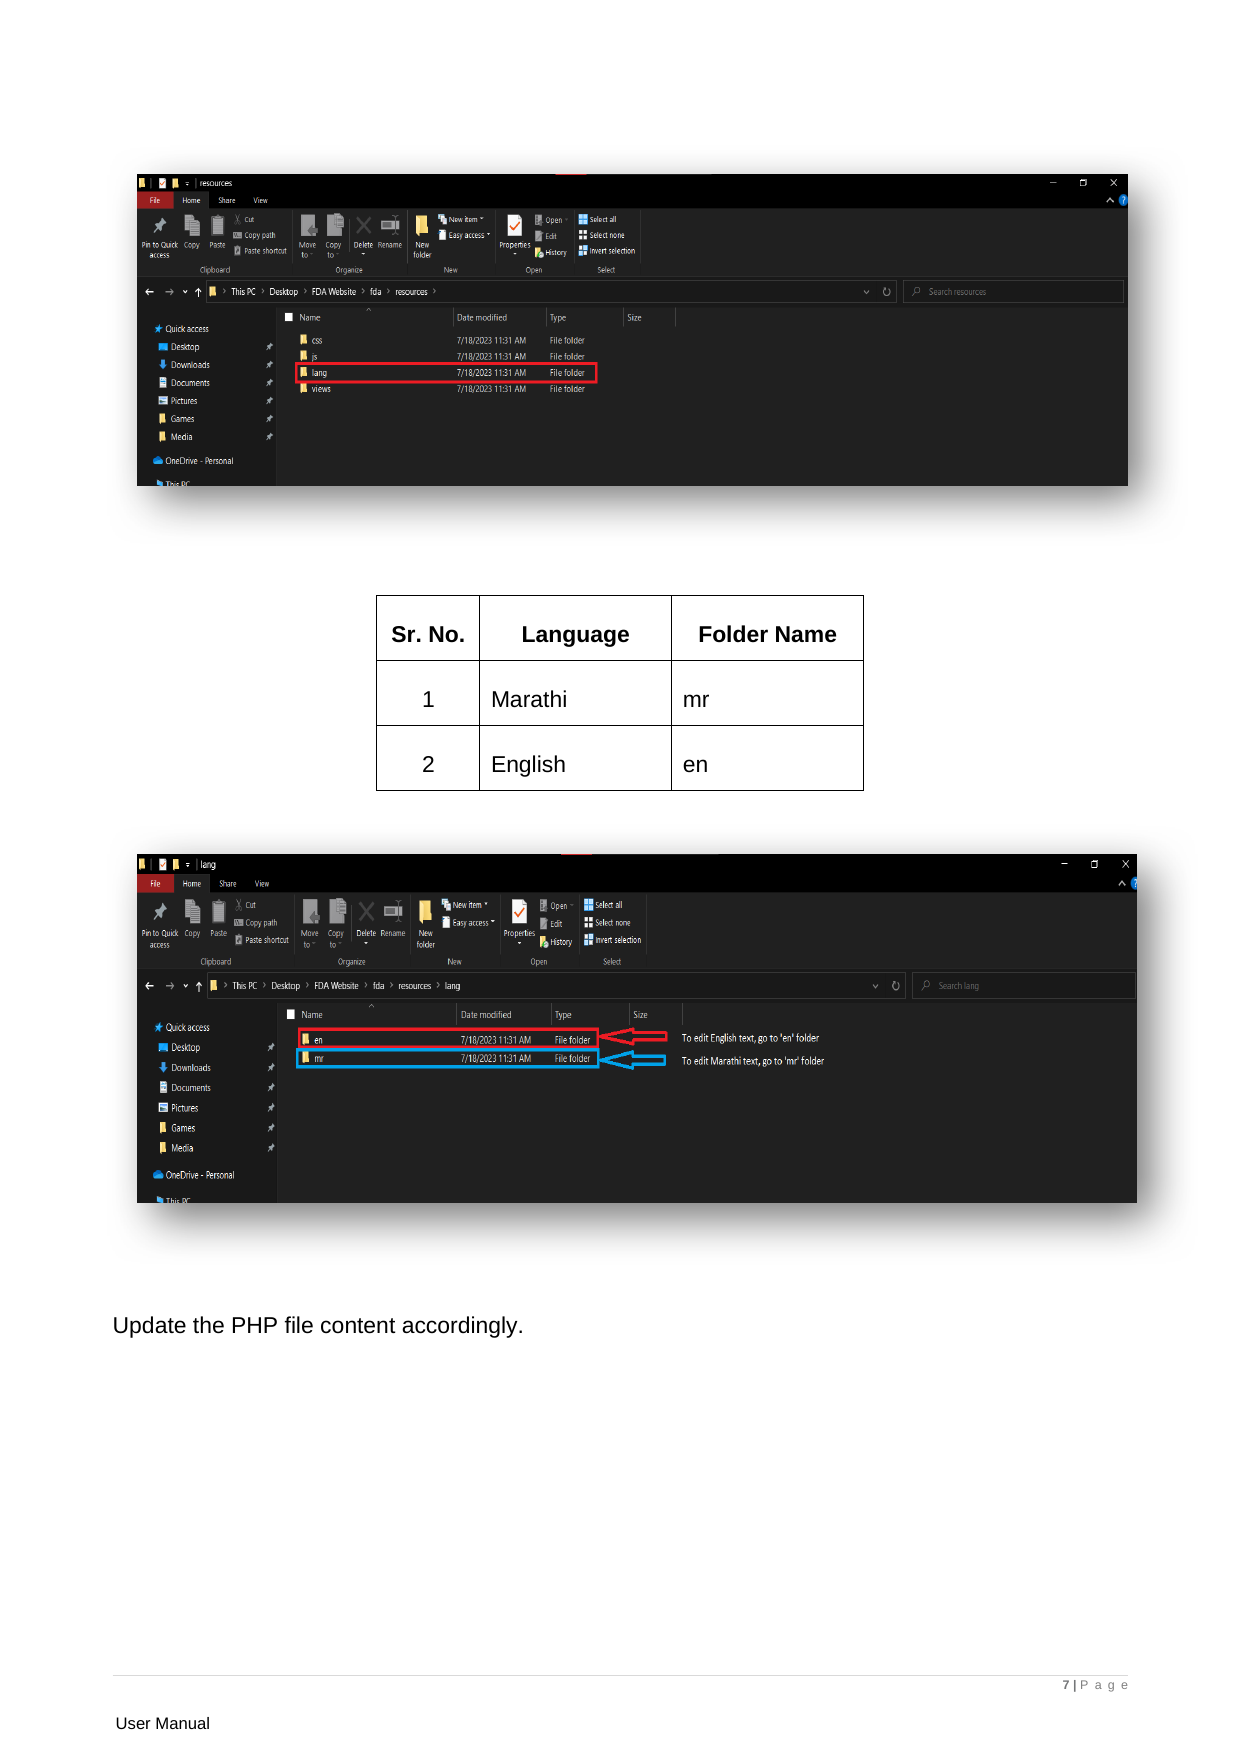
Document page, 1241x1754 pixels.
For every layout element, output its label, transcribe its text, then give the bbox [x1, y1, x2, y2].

picture [137, 174, 1128, 486]
table_cell English [480, 726, 671, 790]
table_cell Marathi [480, 661, 671, 725]
table_cell 2 [377, 726, 479, 790]
table_header Sr. No. [377, 596, 479, 660]
table_header Language [480, 596, 671, 660]
table_cell en [672, 726, 863, 790]
table_header Folder Name [672, 596, 863, 660]
table_cell 1 [377, 661, 479, 725]
picture [137, 854, 1137, 1203]
table_cell mr [672, 661, 863, 725]
text Update the PHP file content accordingly. [112, 1312, 1128, 1339]
